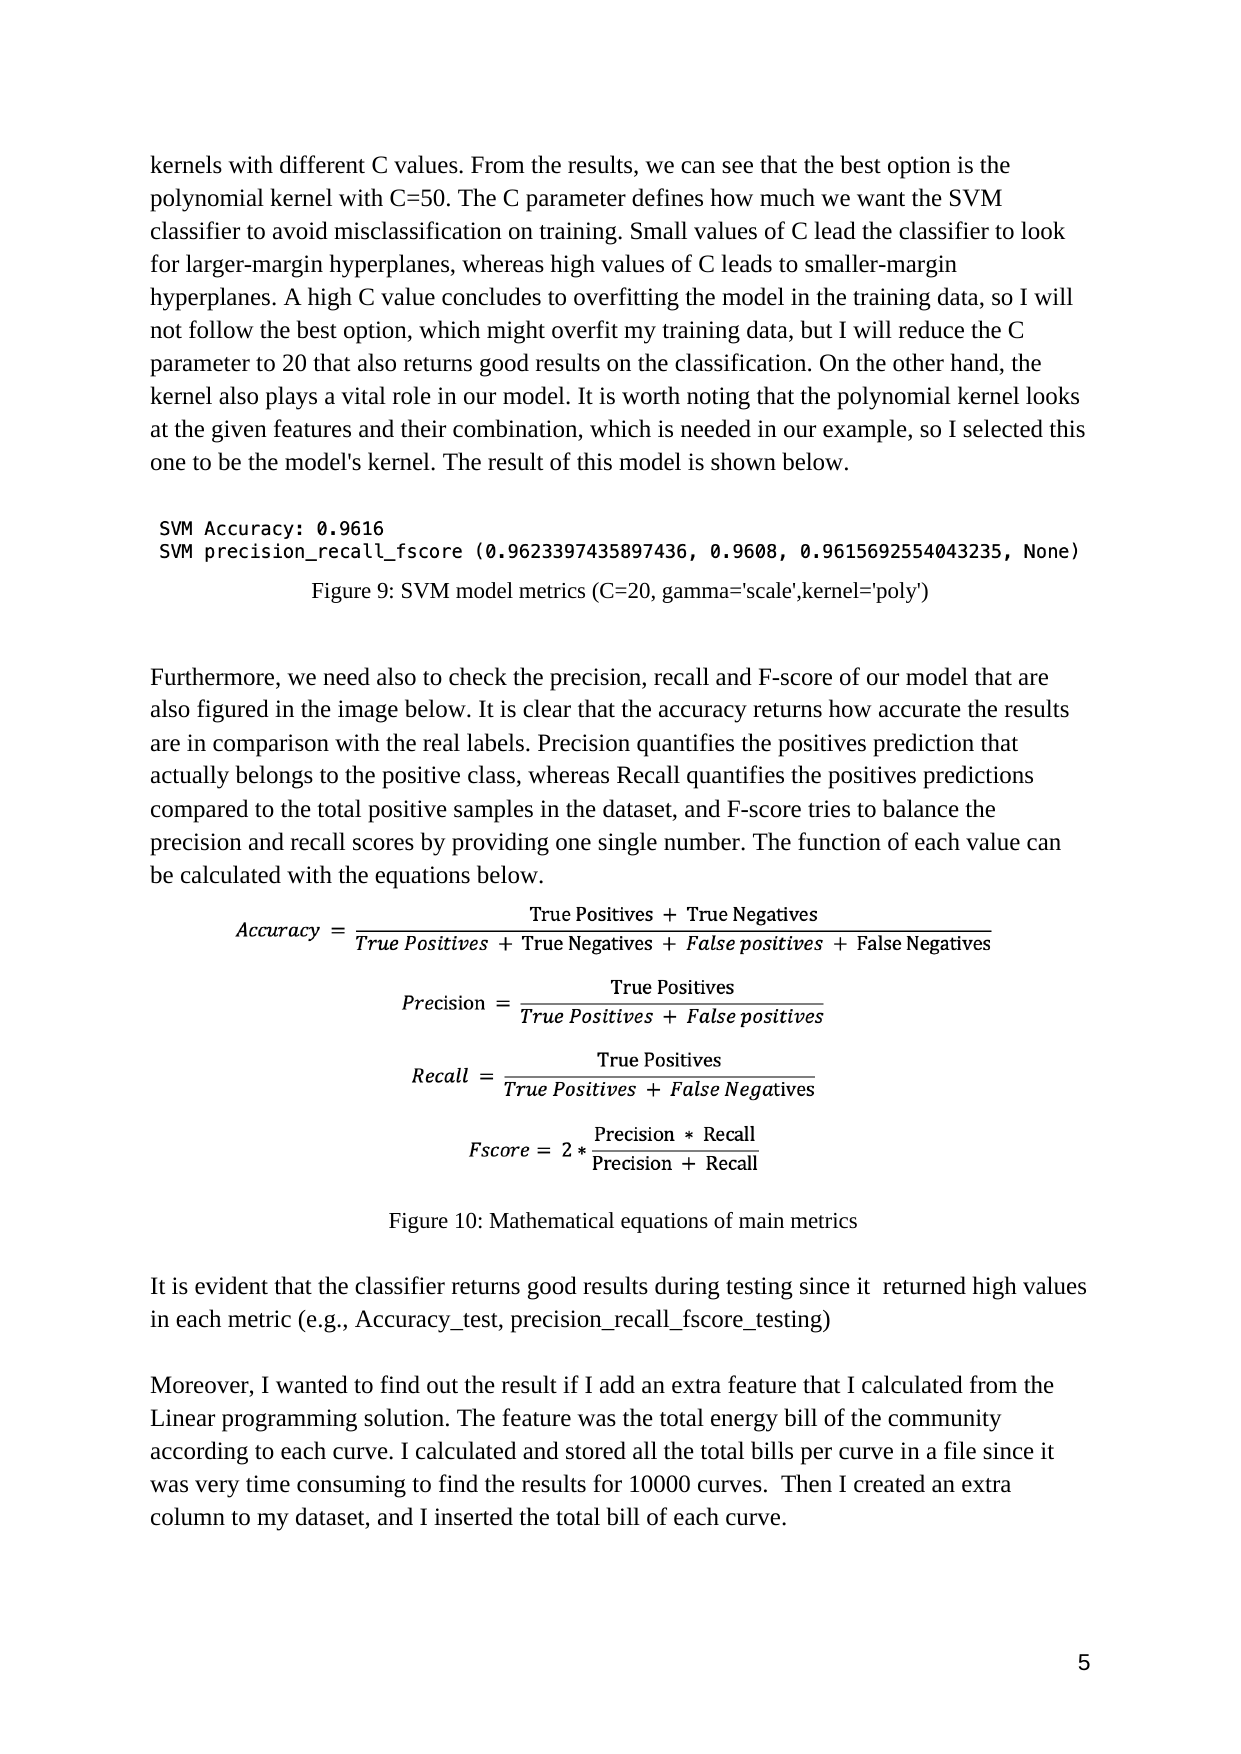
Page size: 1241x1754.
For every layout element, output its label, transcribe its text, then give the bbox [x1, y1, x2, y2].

picture [229, 892, 1018, 1203]
text Moreover, I wanted to find out the result if I add an extra feature that I calculated from the Linear programming solution. The feature was the total energy bill of the community according to each curve. I calculated and stored all the total bills per curve in a file since it was very time consuming to find the results for 10000 curves. Then I created an extra column to my dataset, and I inserted the total bill of each curve. [150, 1370, 1090, 1531]
text Figure 9: SVM model metrics (C=20, gamma='scale',kernel='poly') [150, 577, 1090, 604]
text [150, 150, 1090, 476]
text It is evident that the classifier returns good results during testing since it returned high values in each metric (e.g., Accuracy_test, precision_recall_fscore_testing) [150, 1271, 1090, 1333]
text Furthermore, we need also to check the precision, recall and F-score of our model that are also figured in the image below. It is clear that the accuracy returns how accurate the results are in comparison with the real labels. Precision quantifies the positives prediction that actually belongs to the positive class, whereas Recall quantifies the positives predictions compared to the total positive samples in the dataset, and F-score tries to balance the precision and recall scores by providing one single number. The function of each value can be calculated with the equations below. [150, 662, 1090, 888]
text Figure 10: Mathematical equations of main metrics [150, 1207, 1090, 1234]
picture [150, 513, 1091, 574]
